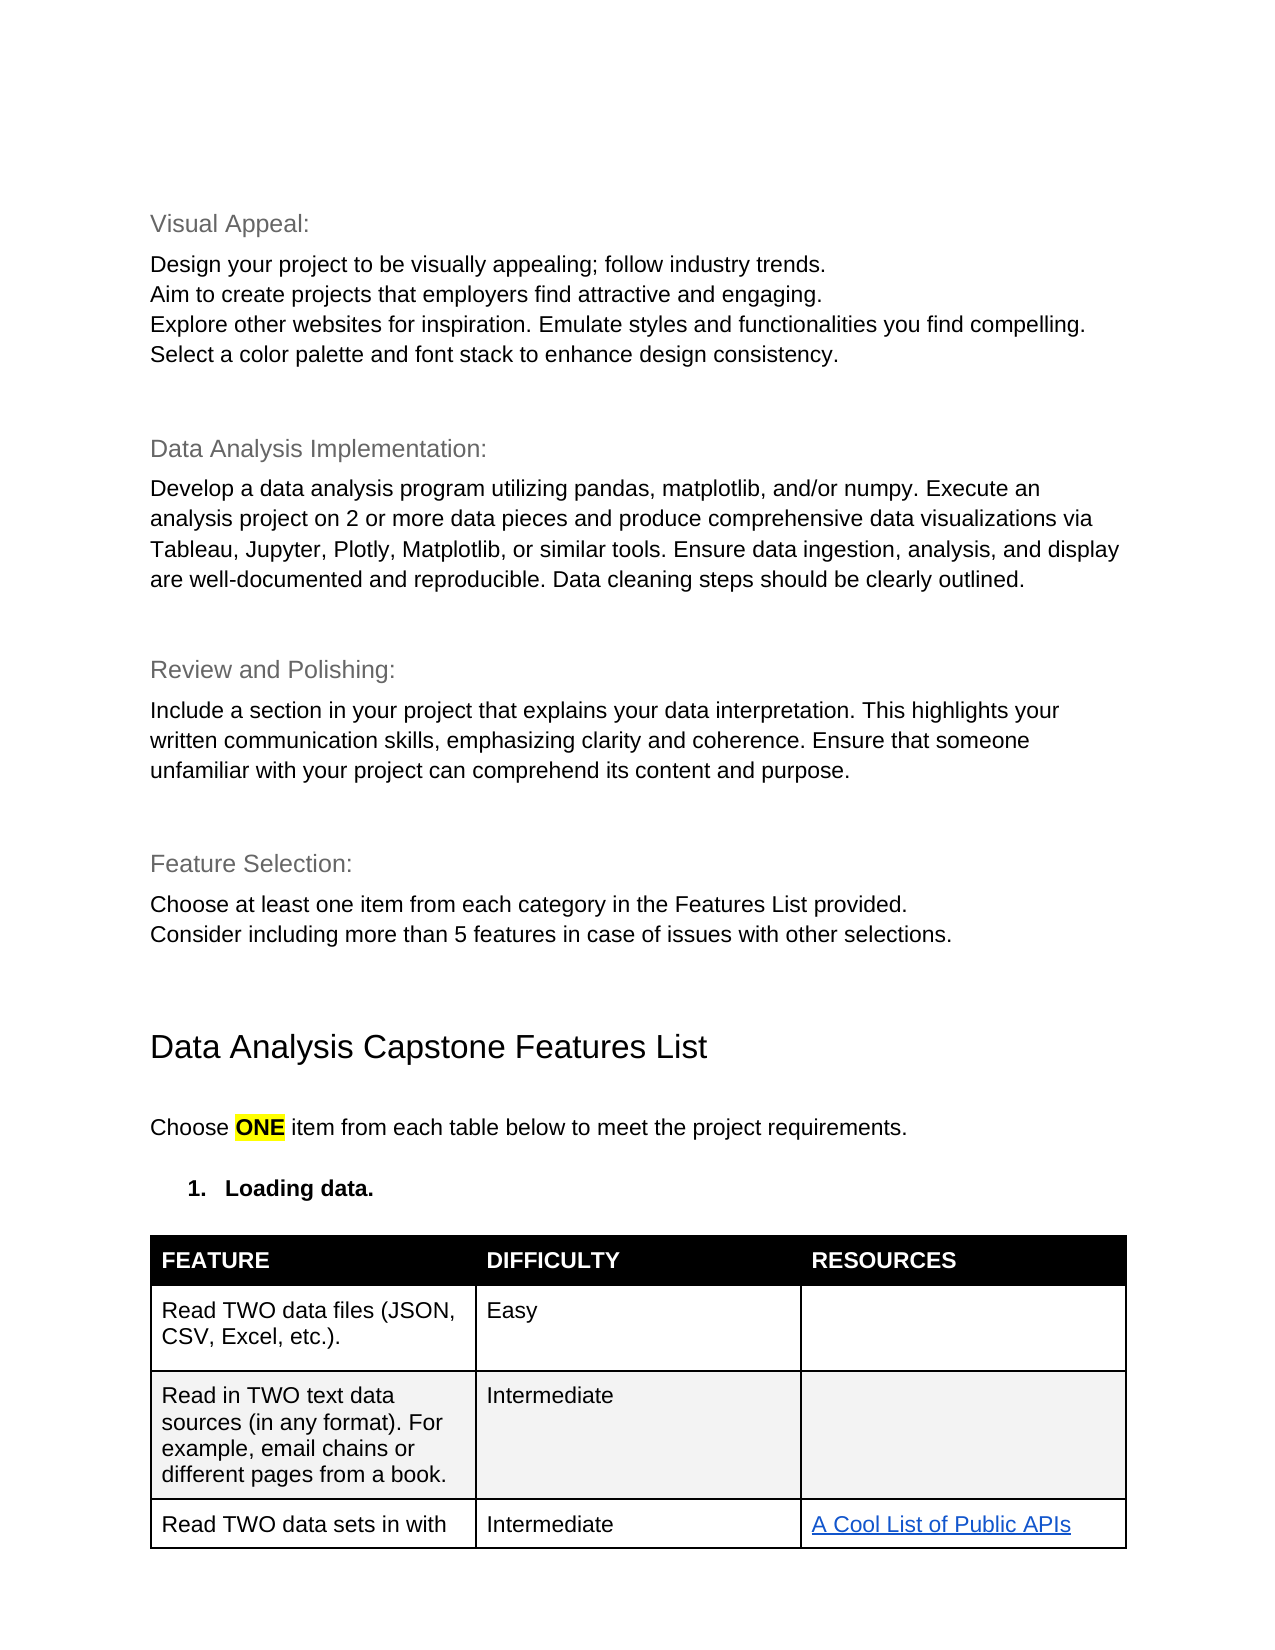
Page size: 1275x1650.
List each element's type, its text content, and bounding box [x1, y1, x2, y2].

table_cell Intermediate [477, 1372, 800, 1498]
table_cell Read in TWO text data sources (in any format). For example, email chains or different pages from a book. [152, 1372, 475, 1498]
text Select a color palette and font stack to enhance design consistency. [150, 341, 1125, 368]
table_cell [152, 1500, 475, 1547]
table_cell Easy [477, 1286, 800, 1370]
table_header RESOURCES [802, 1237, 1125, 1284]
subtitle Feature Selection: [150, 816, 1125, 878]
subtitle Review and Polishing: [150, 655, 1125, 684]
text Include a section in your project that explains your data interpretation. This highlights your written communication skills, emphasizing clarity and coherence. Ensure that someone unfamiliar with your project can comprehend its content and purpose. [150, 697, 1125, 783]
text Design your project to be visually appealing; follow industry trends. [150, 251, 1125, 277]
table_cell Read TWO data files (JSON, CSV, Excel, etc.). [152, 1286, 475, 1370]
subtitle Data Analysis Capstone Features List [150, 1027, 1125, 1066]
text Explore other websites for inspiration. Emulate styles and functionalities you find compelling. [150, 311, 1125, 337]
table_cell [802, 1372, 1125, 1498]
table_header FEATURE [152, 1237, 475, 1284]
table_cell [802, 1500, 1125, 1547]
table_cell [802, 1286, 1125, 1370]
subtitle Data Analysis Implementation: [150, 401, 1125, 462]
text Consider including more than 5 features in case of issues with other selections. [150, 921, 1125, 947]
text Develop a data analysis program utilizing pandas, matplotlib, and/or numpy. Execute an analysis project on 2 or more data pieces and produce comprehensive data visualizations via Tableau, Jupyter, Plotly, Matplotlib, or similar tools. Ensure data ingestion, analysis, and display are well-documented and reproducible. Data cleaning steps should be clearly outlined. [150, 475, 1125, 622]
table_cell Intermediate [477, 1500, 800, 1547]
table_header DIFFICULTY [477, 1237, 800, 1284]
text Aim to create projects that employers find attractive and engaging. [150, 281, 1125, 307]
text Choose at least one item from each category in the Features List provided. [150, 891, 1125, 917]
text Choose ONE item from each table below to meet the project requirements. [150, 1114, 1125, 1171]
list Loading data. [187, 1174, 1125, 1201]
subtitle Visual Appeal: [150, 209, 1125, 238]
